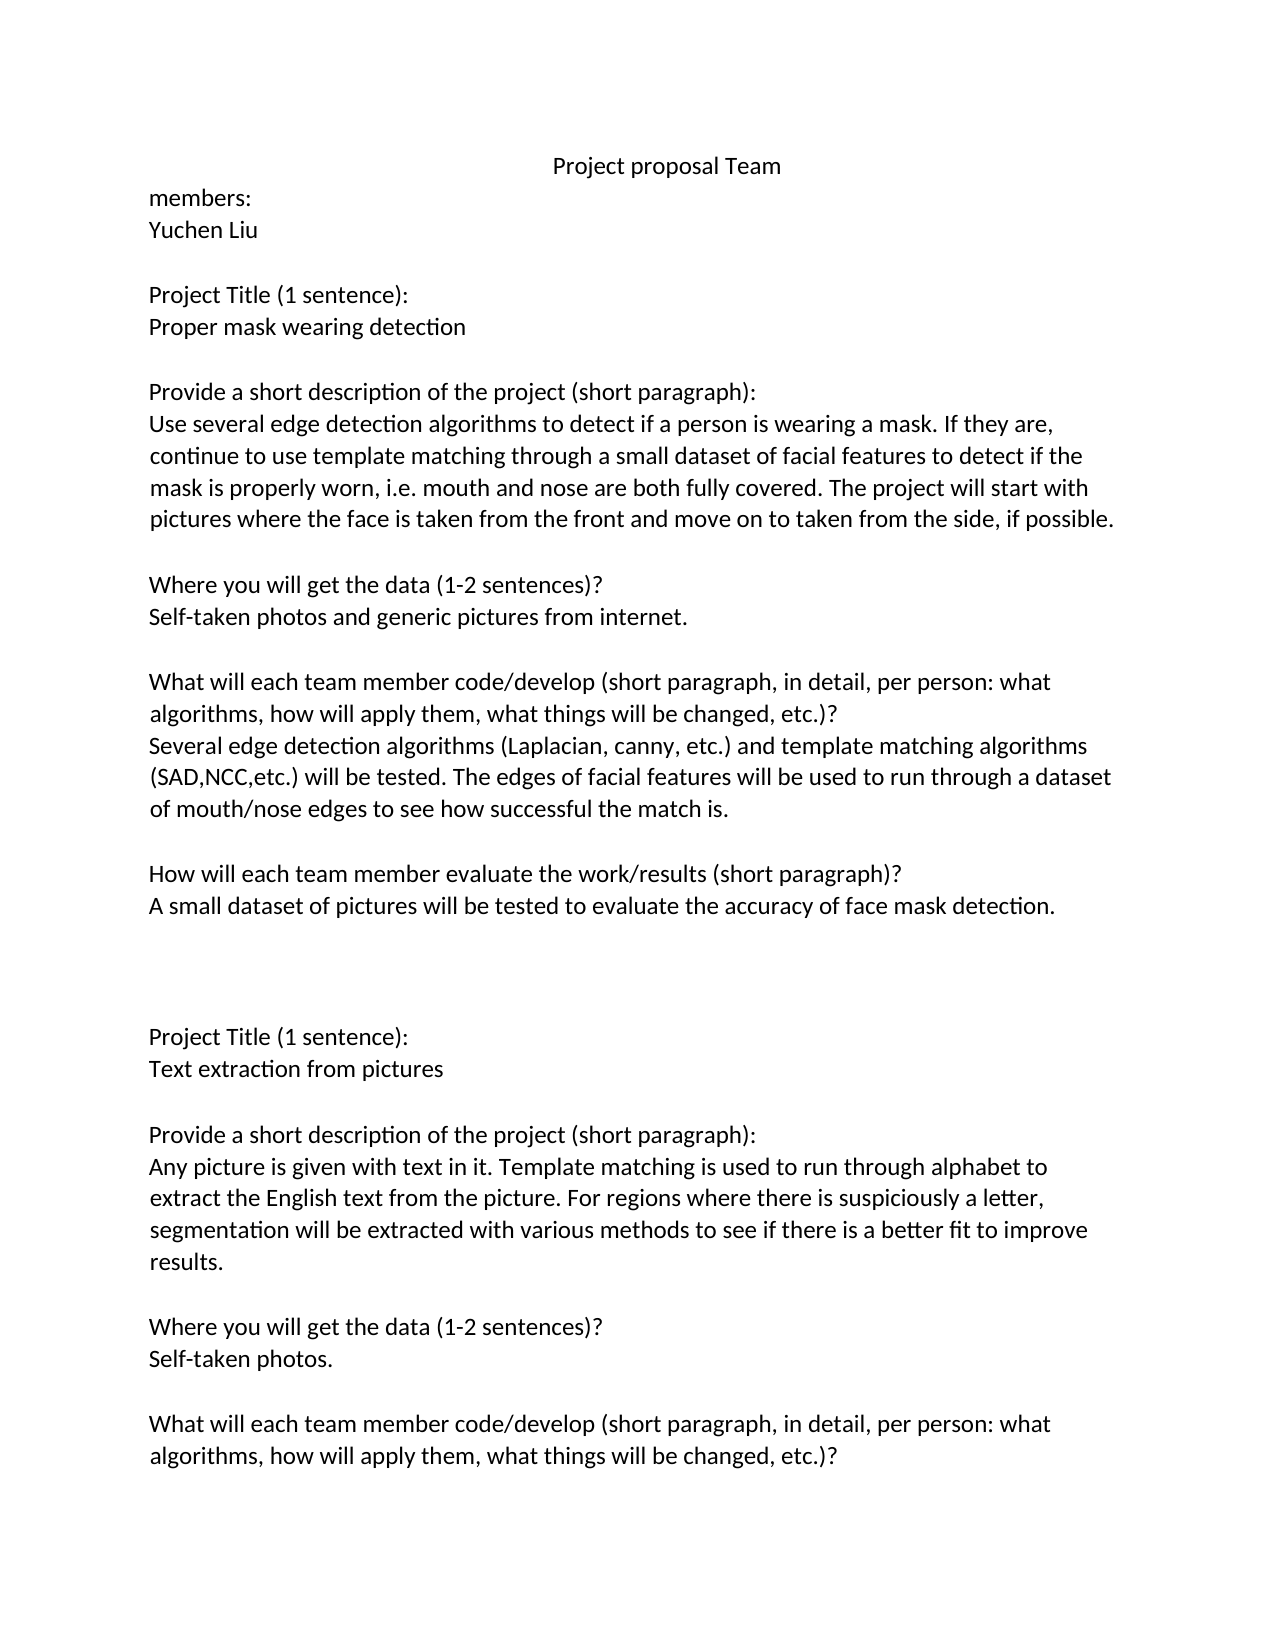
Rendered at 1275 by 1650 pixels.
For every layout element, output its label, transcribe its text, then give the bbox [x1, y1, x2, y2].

text Where you will get the data (1-2 sentences)? [148, 1311, 1116, 1342]
text Self-taken photos and generic pictures from internet. [148, 601, 1116, 631]
text What will each team member code/develop (short paragraph, in detail, per person: what algorithms, how will apply them, what things will be changed, etc.)? [148, 1408, 1116, 1471]
text Provide a short description of the project (short paragraph): [148, 376, 1116, 407]
text How will each team member evaluate the work/results (short paragraph)? [148, 858, 1116, 889]
text Text extraction from pictures [148, 1054, 1116, 1084]
text Where you will get the data (1-2 sentences)? [148, 569, 1116, 599]
text Several edge detection algorithms (Laplacian, canny, etc.) and template matching algorithms (SAD,NCC,etc.) will be tested. The edges of facial features will be used to run through a dataset of mouth/nose edges to see how successful the match is. [148, 730, 1116, 824]
text Yuchen Liu [148, 214, 1116, 244]
text Proper mask wearing detection [148, 311, 1116, 342]
text Project proposal Team members: [148, 150, 783, 212]
text A small dataset of pictures will be tested to evaluate the accuracy of face mask detection. [148, 891, 1116, 921]
text Project Title (1 sentence): [148, 1021, 1116, 1052]
text Self-taken photos. [148, 1343, 1116, 1374]
text Use several edge detection algorithms to detect if a person is wearing a mask. If they are, continue to use template matching through a small dataset of facial features to detect if the mask is properly worn, i.e. mouth and nose are both fully covered. The project will start with pictures where the face is taken from the front and move on to taken from the side, if possible. [148, 409, 1116, 534]
text What will each team member code/develop (short paragraph, in detail, per person: what algorithms, how will apply them, what things will be changed, etc.)? [148, 666, 1116, 728]
text Any picture is given with text in it. Template matching is used to run through alphabet to extract the English text from the picture. For regions where there is suspiciously a letter, segmentation will be extracted with various methods to see if there is a better fit to improve results. [148, 1151, 1116, 1276]
text Provide a short description of the project (short paragraph): [148, 1119, 1116, 1149]
text Project Title (1 sentence): [148, 279, 1116, 310]
